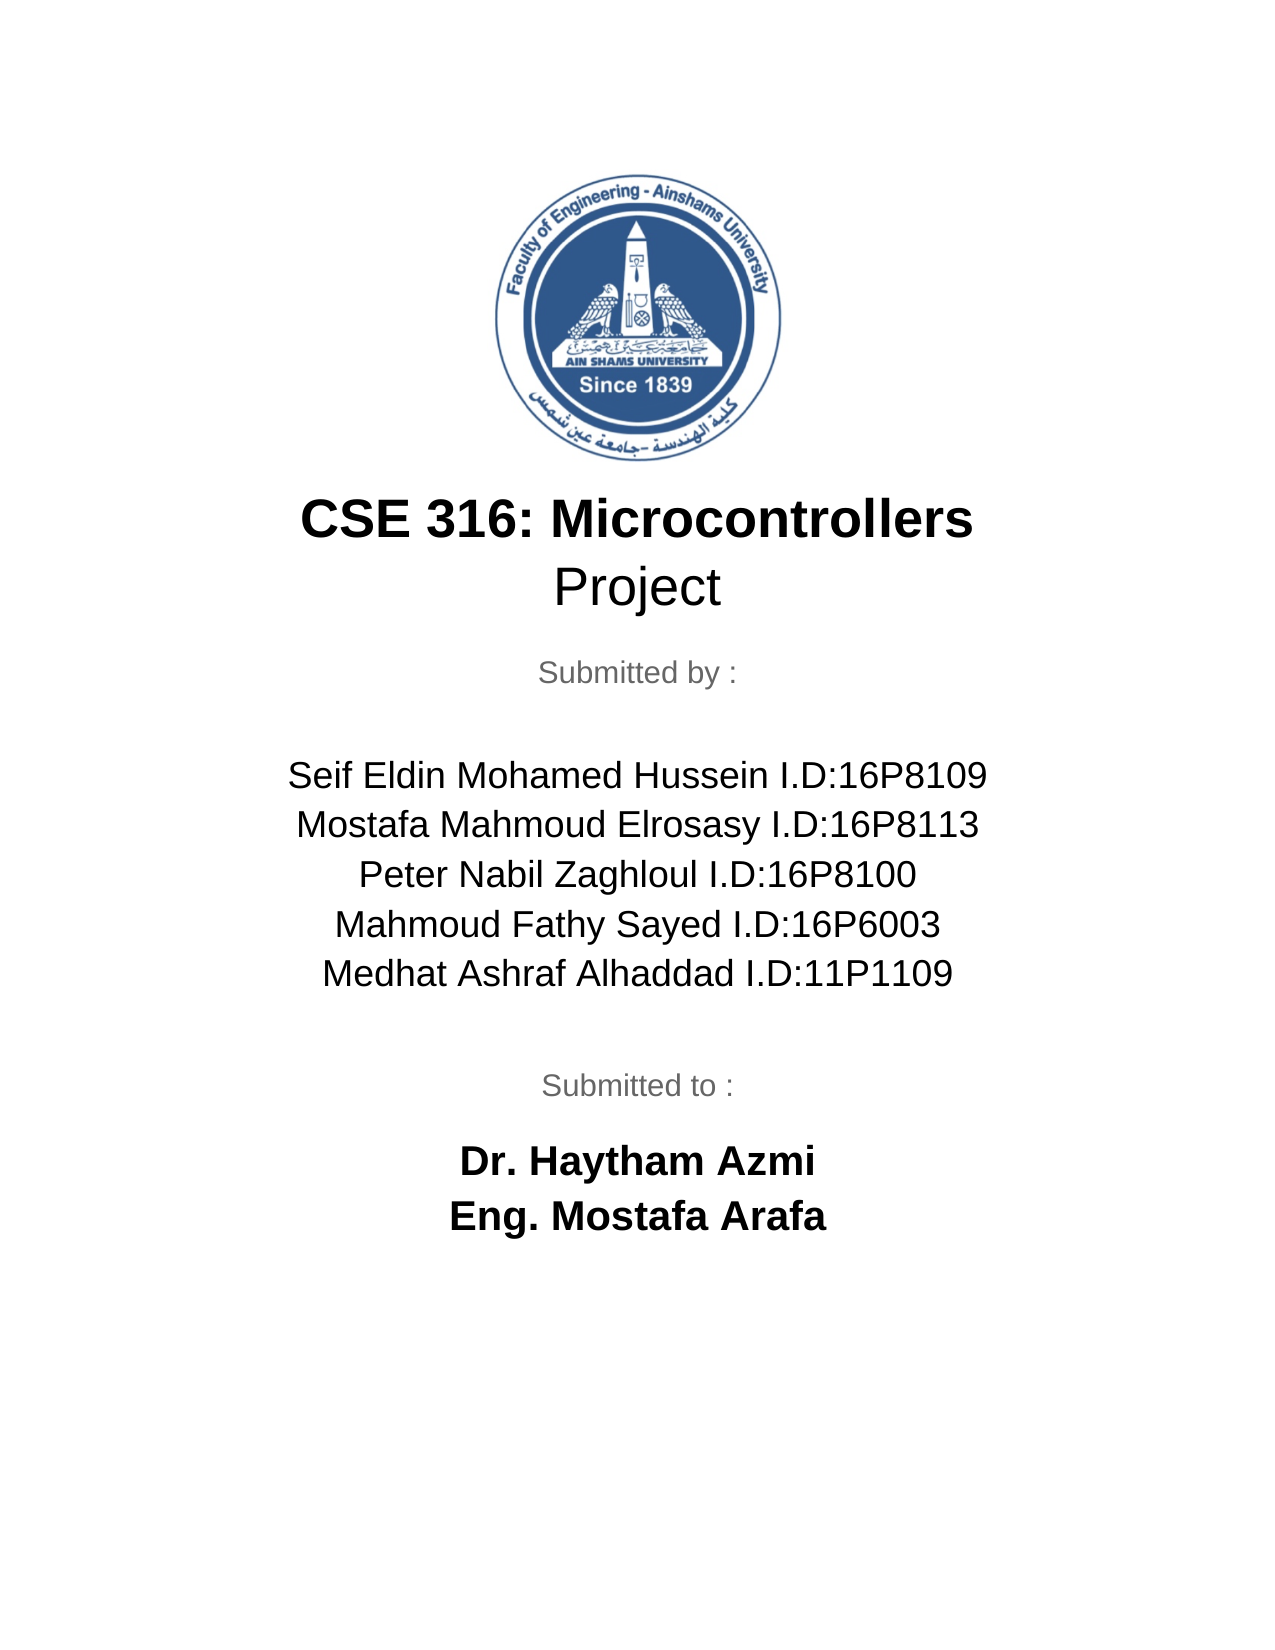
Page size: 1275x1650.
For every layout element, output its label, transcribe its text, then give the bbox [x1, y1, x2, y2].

subtitle Submitted by : [150, 654, 1125, 689]
text Mahmoud Fathy Sayed I.D:16P6003 [150, 902, 1125, 945]
text Eng. Mostafa Arafa [150, 1191, 1125, 1239]
text Dr. Haytham Azmi [150, 1136, 1125, 1184]
text Medhat Ashraf Alhaddad I.D:11P1109 [150, 951, 1125, 994]
subtitle Submitted to : [150, 1067, 1125, 1103]
picture [472, 168, 802, 468]
text Peter Nabil Zaghloul I.D:16P8100 [150, 852, 1125, 895]
text Mostafa Mahmoud Elrosasy I.D:16P8113 [150, 803, 1125, 846]
text Seif Eldin Mohamed Hussein I.D:16P8109 [150, 753, 1125, 796]
title Project [150, 555, 1125, 617]
